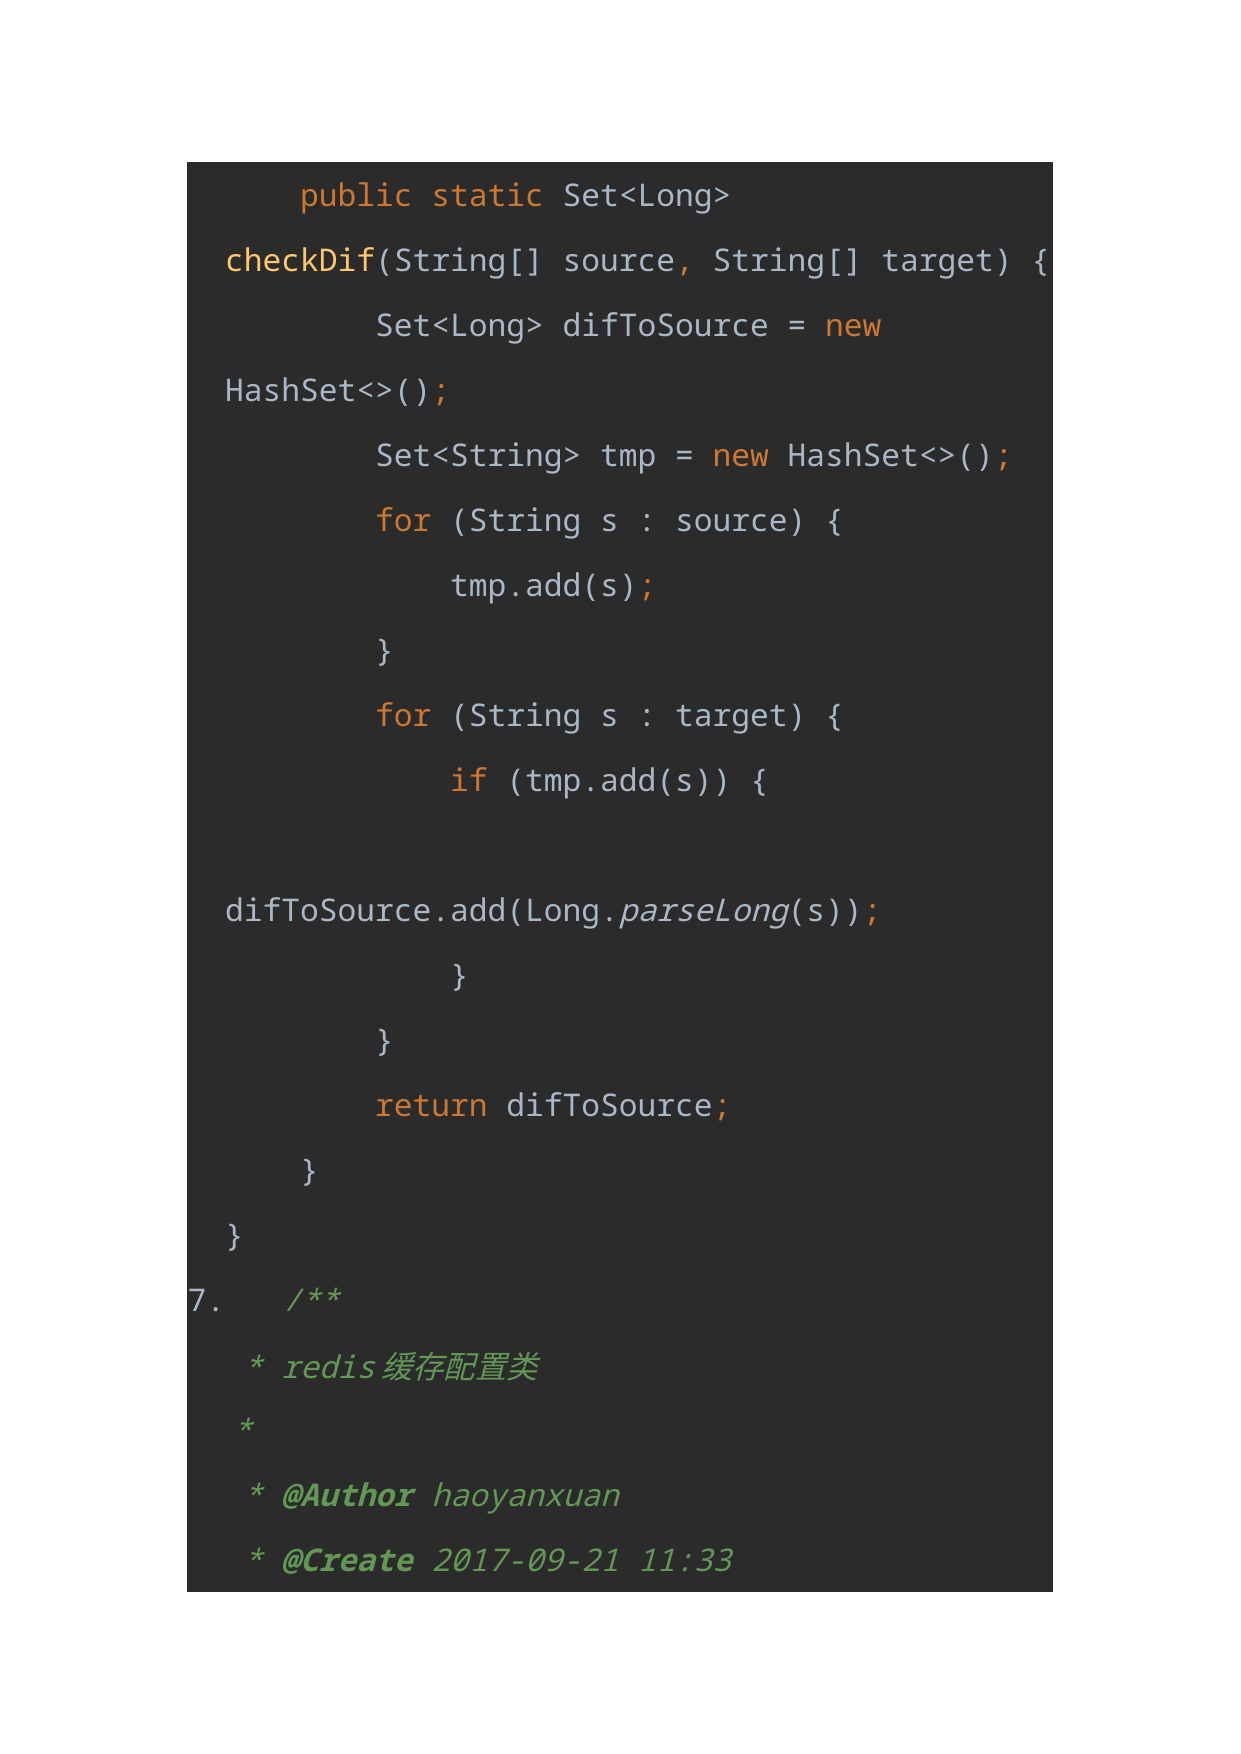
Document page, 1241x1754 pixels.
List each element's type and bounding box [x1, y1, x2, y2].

list [187, 1267, 1053, 1592]
list [187, 162, 1053, 1267]
